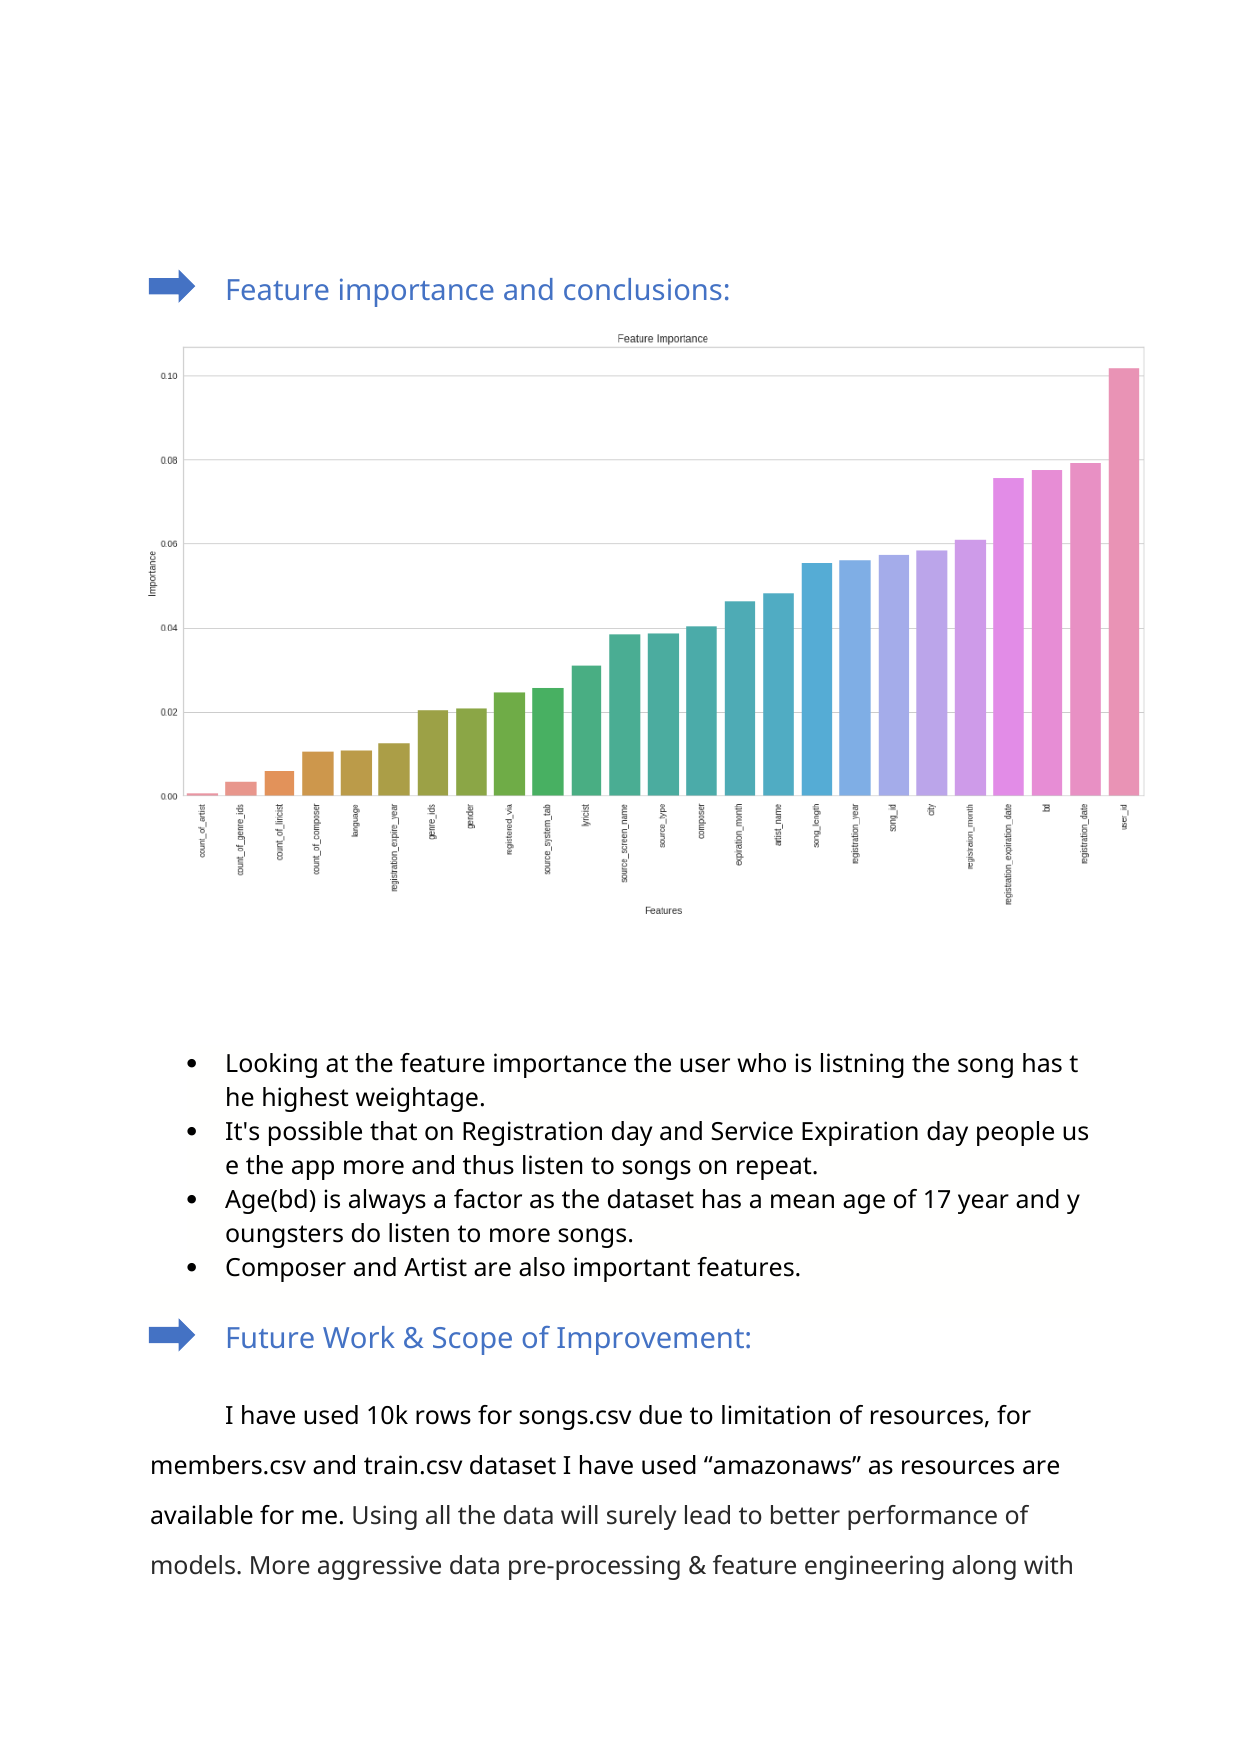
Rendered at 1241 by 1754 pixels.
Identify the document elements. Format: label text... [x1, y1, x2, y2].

picture [137, 323, 1162, 914]
list Composer and Artist are also important features. [187, 1250, 1090, 1284]
text Feature importance and conclusions: [225, 269, 1090, 309]
text Future Work & Scope of Improvement: [225, 1318, 1090, 1357]
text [150, 1382, 1090, 1582]
list Looking at the feature importance the user who is listning the song has the highest weightage. [187, 1045, 1090, 1113]
list It's possible that on Registration day and Service Expiration day people use the app more and thus listen to songs on repeat. [187, 1113, 1090, 1182]
list Age(bd) is always a factor as the dataset has a mean age of 17 year and youngsters do listen to more songs. [187, 1182, 1090, 1250]
